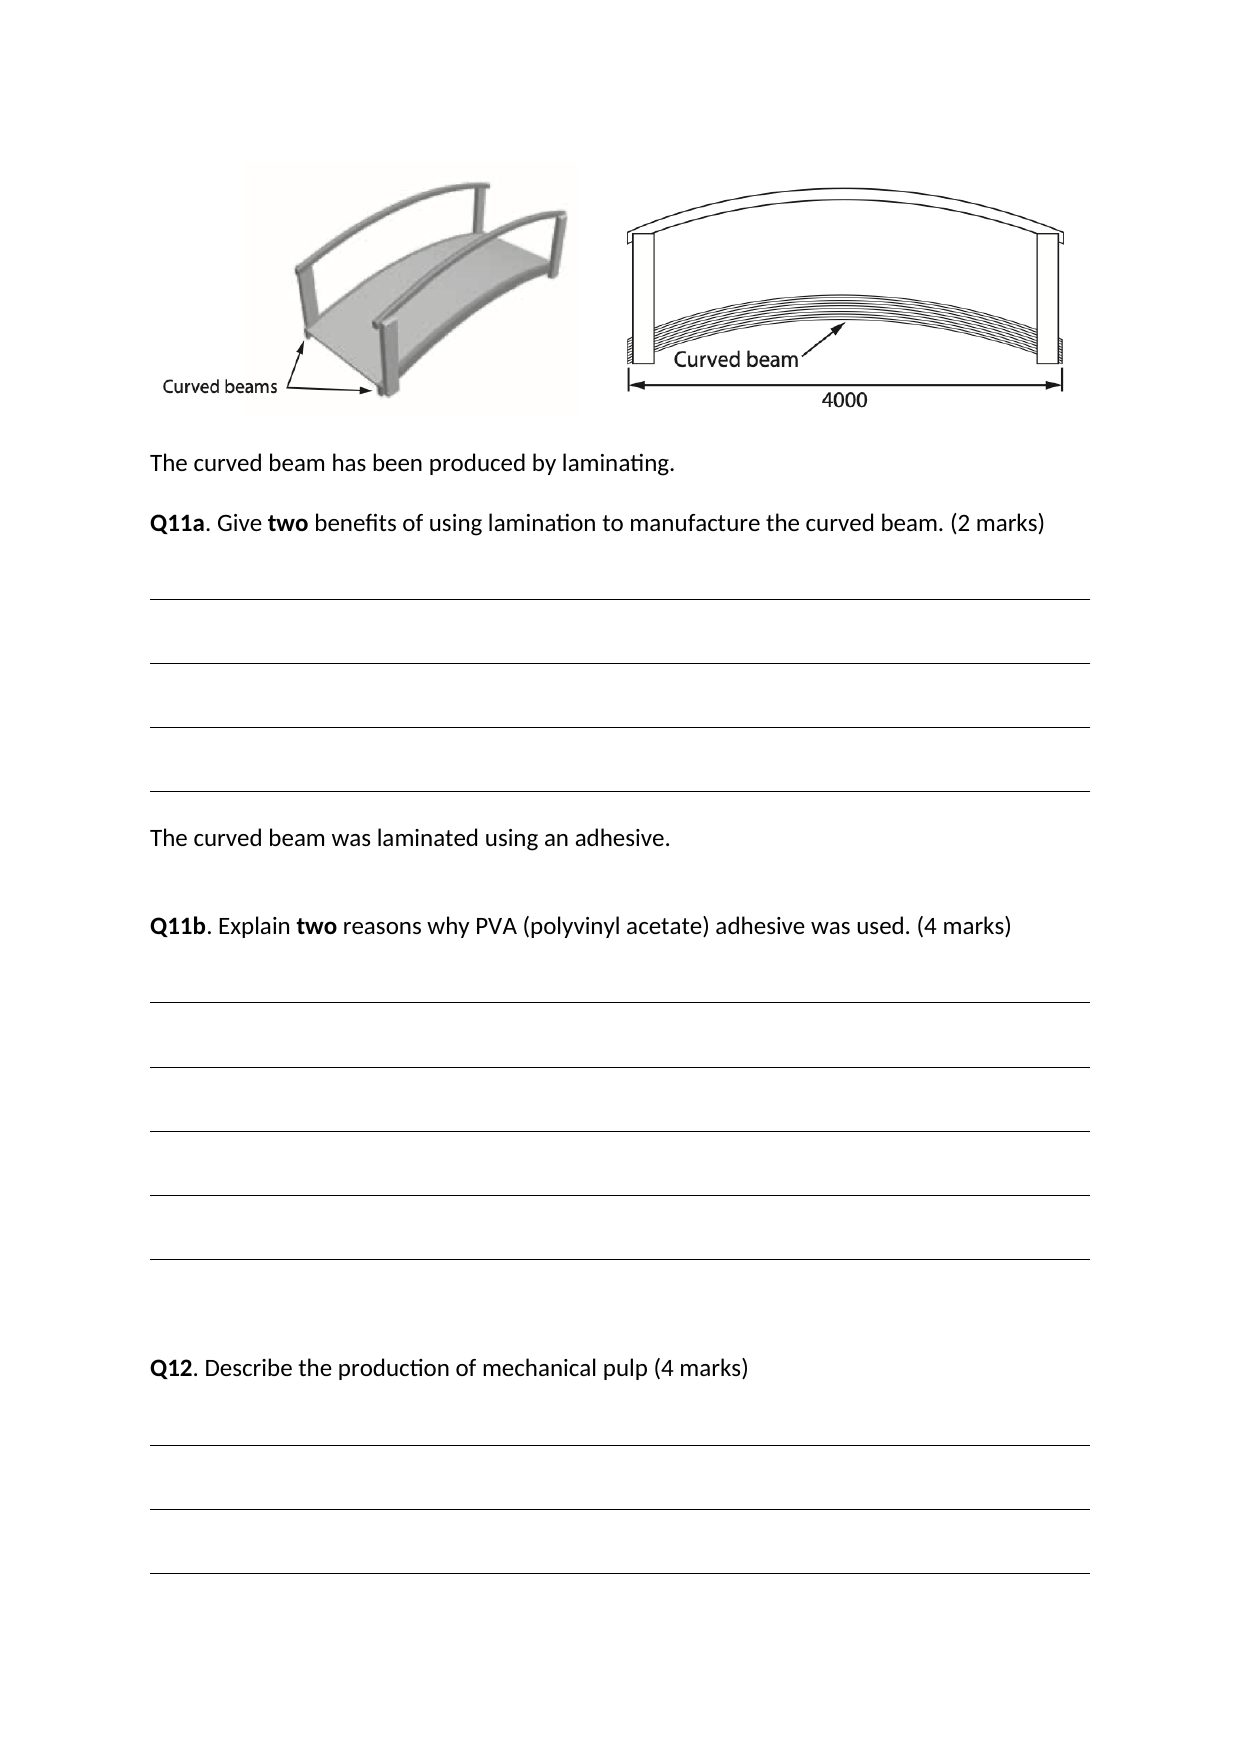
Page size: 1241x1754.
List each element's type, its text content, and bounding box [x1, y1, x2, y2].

text Q12. Describe the production of mechanical pulp (4 marks) [150, 1352, 1090, 1383]
text The curved beam has been produced by laminating. [150, 447, 1090, 477]
text The curved beam was laminated using an adhesive. [150, 822, 1090, 881]
text Q11b. Explain two reasons why PVA (polyvinyl acetate) adhesive was used. (4 marks) [150, 910, 1090, 941]
picture [150, 150, 1090, 418]
text Q11a. Give two benefits of using lamination to manufacture the curved beam. (2 marks) [150, 507, 1090, 537]
